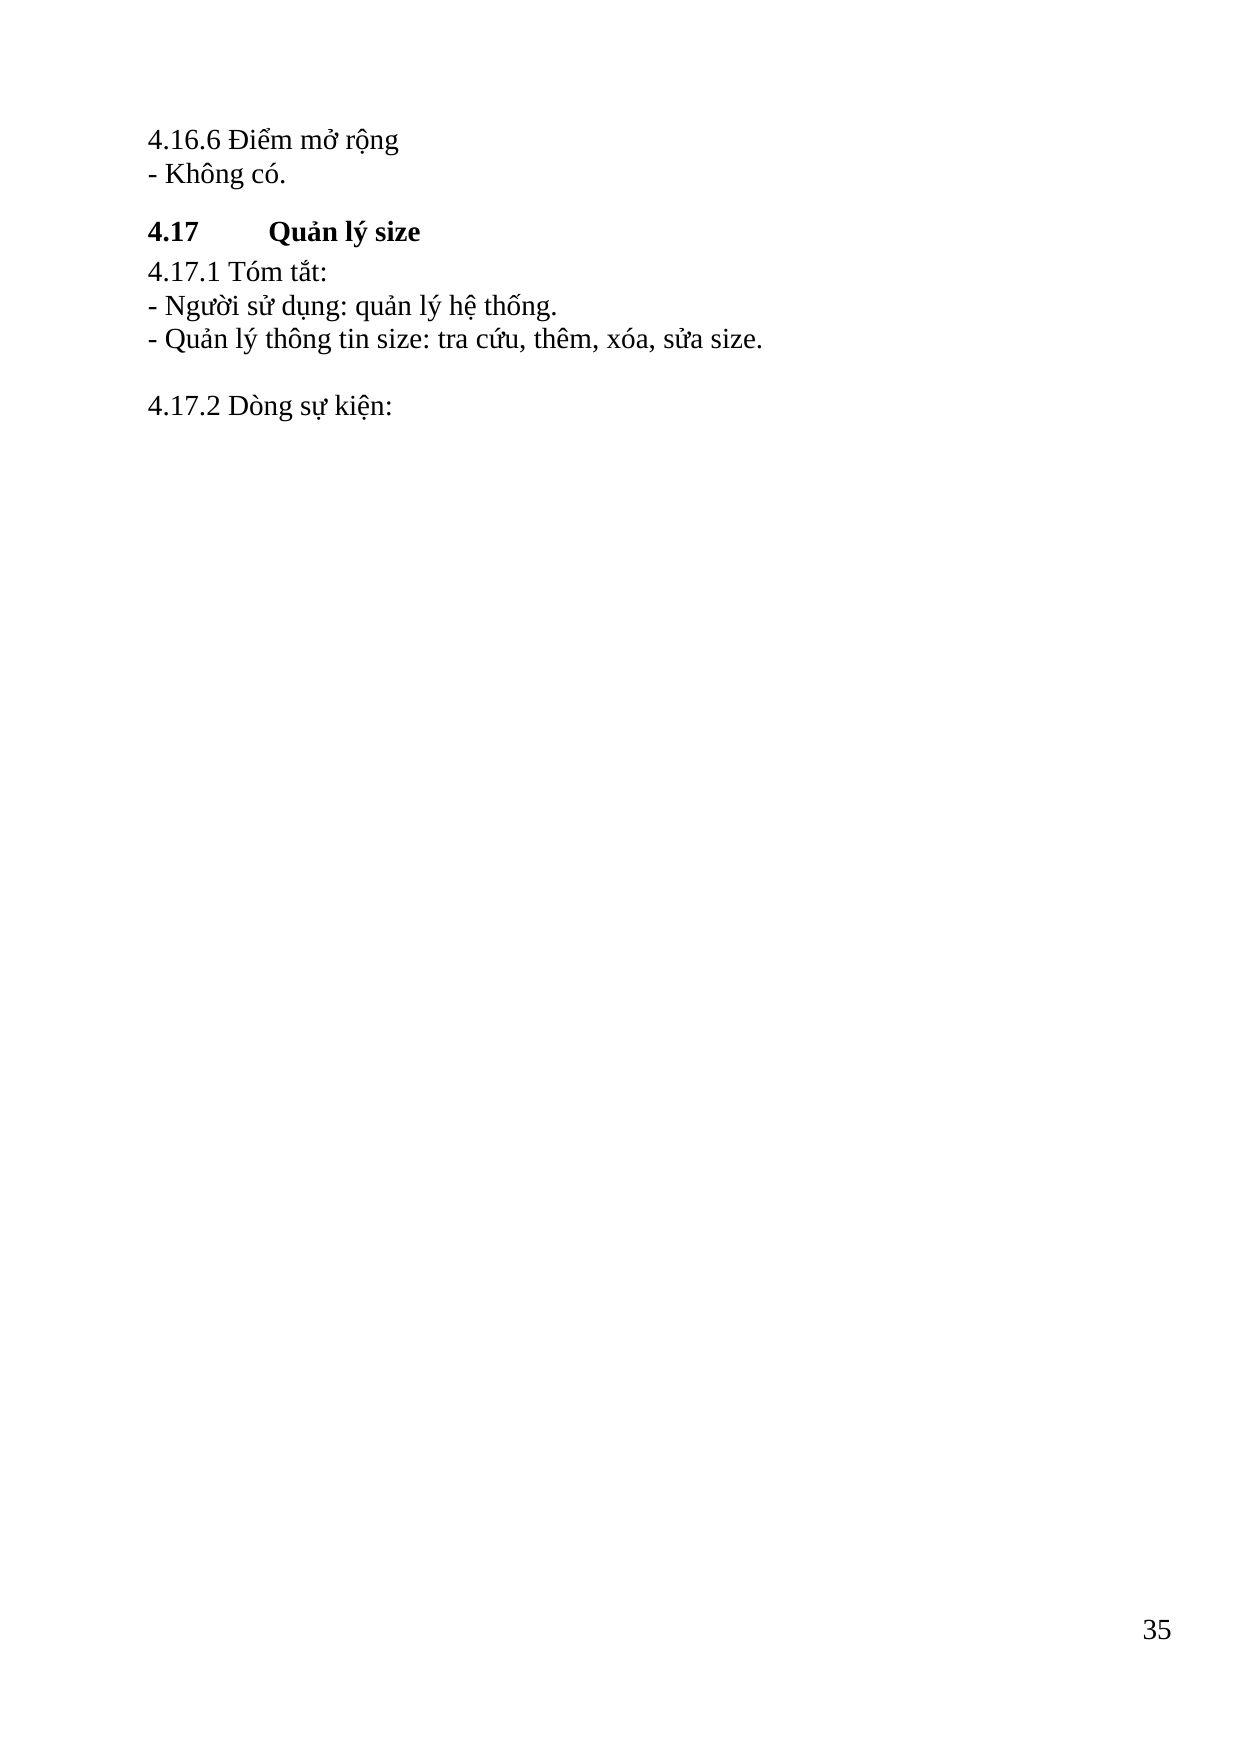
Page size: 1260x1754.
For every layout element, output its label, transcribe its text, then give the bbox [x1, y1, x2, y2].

text 4.17.1 Tóm tắt: [148, 254, 1142, 288]
text - Không có. [148, 156, 1142, 189]
text 4.17.2 Dòng sự kiện: [148, 388, 1142, 422]
text - Người sử dụng: quản lý hệ thống. [148, 288, 1142, 321]
text 4.16.6 Điểm mở rộng [148, 122, 1142, 156]
text - Quản lý thông tin size: tra cứu, thêm, xóa, sửa size. [148, 321, 1142, 355]
subtitle 4.17 Quản lý size [148, 214, 1142, 248]
